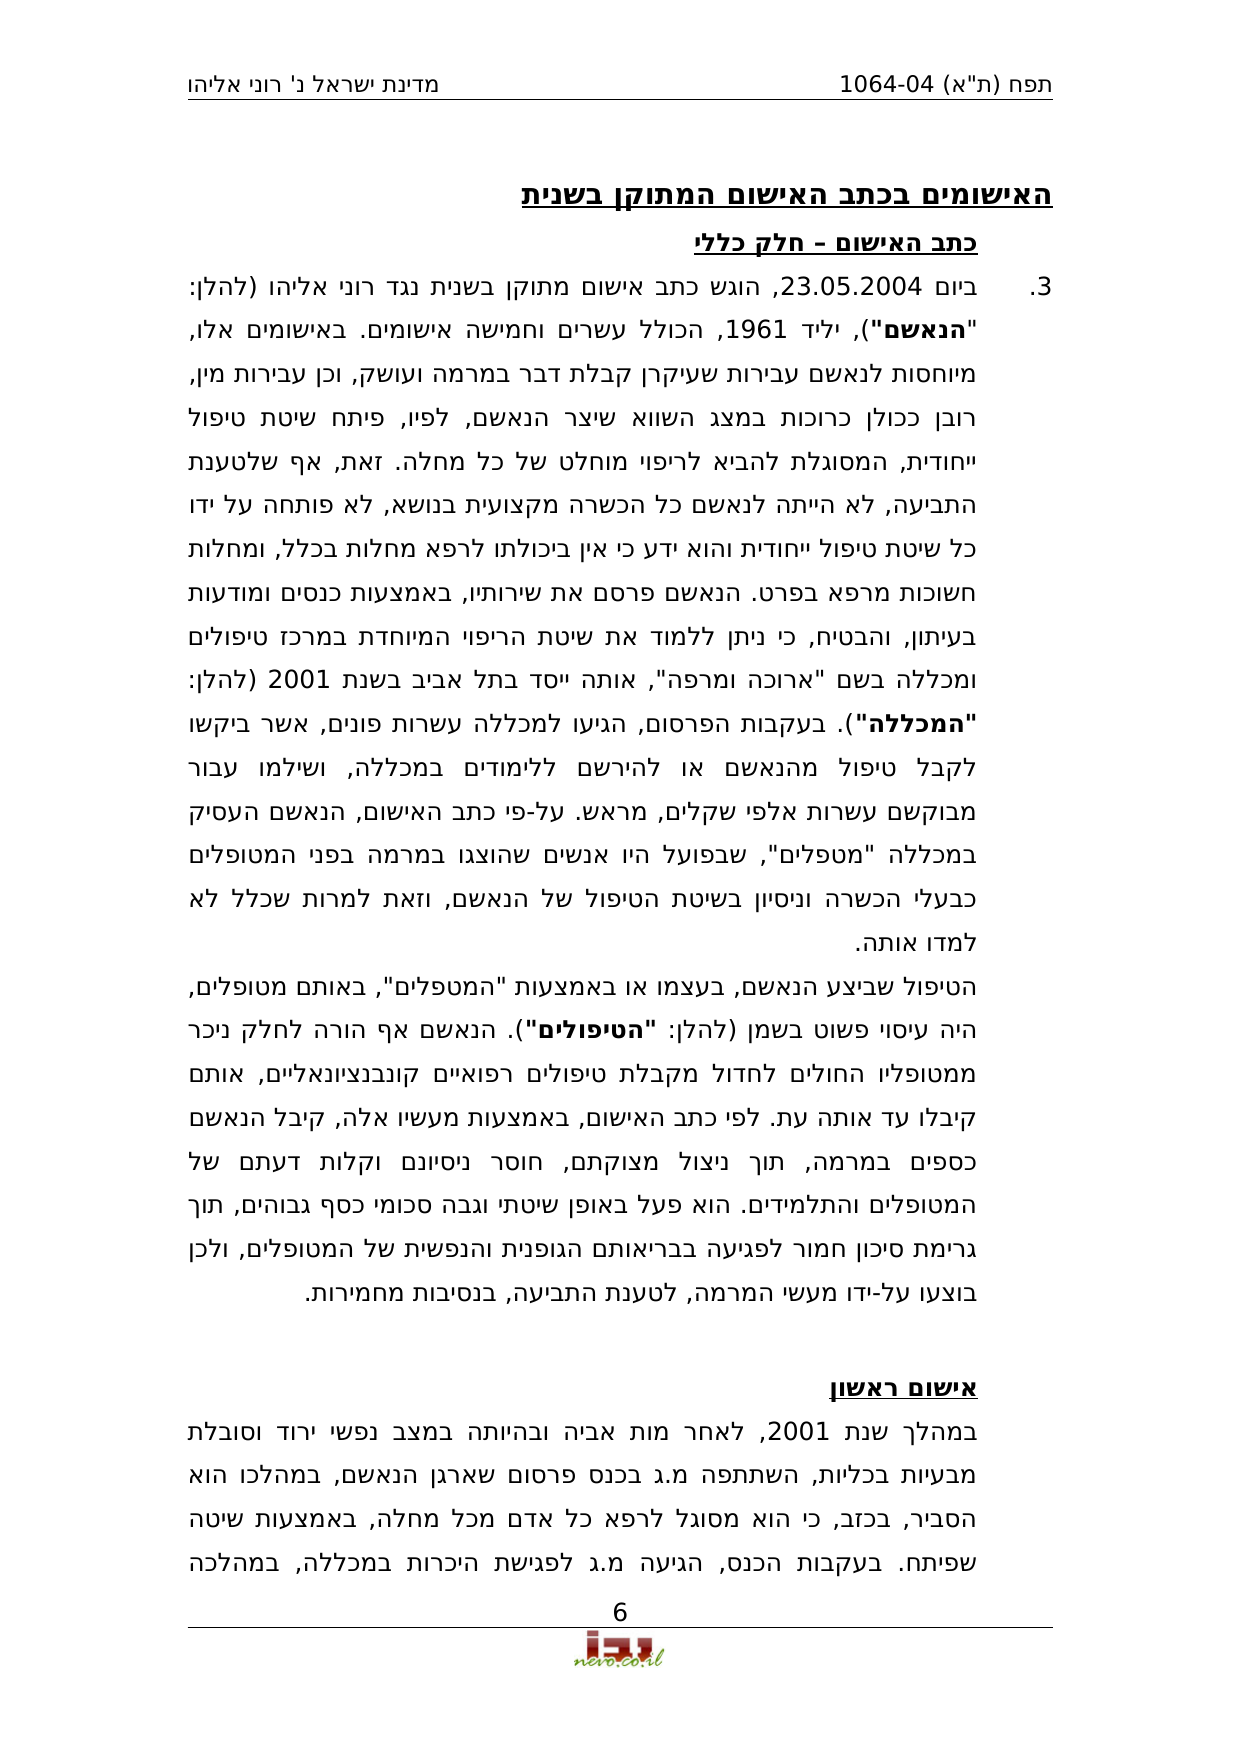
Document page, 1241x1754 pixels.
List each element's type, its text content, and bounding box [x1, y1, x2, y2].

text אישום ראשון [187, 1373, 1053, 1402]
text הטיפול שביצע הנאשם, בעצמו או באמצעות "המטפלים", באותם מטופלים, היה עיסוי פשוט בשמן (להלן: "הטיפולים"). הנאשם אף הורה לחלק ניכר ממטופליו החולים לחדול מקבלת טיפולים רפואיים קונבנציונאליים, אותם קיבלו עד אותה עת. לפי כתב האישום, באמצעות מעשיו אלה, קיבל הנאשם כספים במרמה, תוך ניצול מצוקתם, חוסר ניסיונם וקלות דעתם של המטופלים והתלמידים. הוא פעל באופן שיטתי וגבה סכומי כסף גבוהים, תוך גרימת סיכון חמור לפגיעה בבריאותם הגופנית והנפשית של המטופלים, ולכן בוצעו על-ידו מעשי המרמה, לטענת התביעה, בנסיבות מחמירות. [187, 972, 978, 1307]
text האישומים בכתב האישום המתוקן בשנית [187, 177, 1053, 211]
picture [574, 1630, 666, 1668]
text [187, 1417, 1053, 1577]
text 3. ביום 23.05.2004, הוגש כתב אישום מתוקן בשנית נגד רוני אליהו (להלן: "הנאשם"), יליד 1961, הכולל עשרים וחמישה אישומים. באישומים אלו, מיוחסות לנאשם עבירות שעיקרן קבלת דבר במרמה ועושק, וכן עבירות מין, רובן ככולן כרוכות במצג השווא שיצר הנאשם, לפיו, פיתח שיטת טיפול ייחודית, המסוגלת להביא לריפוי מוחלט של כל מחלה. זאת, אף שלטענת התביעה, לא הייתה לנאשם כל הכשרה מקצועית בנושא, לא פותחה על ידו כל שיטת טיפול ייחודית והוא ידע כי אין ביכולתו לרפא מחלות בכלל, ומחלות חשוכות מרפא בפרט. הנאשם פרסם את שירותיו, באמצעות כנסים ומודעות בעיתון, והבטיח, כי ניתן ללמוד את שיטת הריפוי המיוחדת במרכז טיפולים ומכללה בשם "ארוכה ומרפה", אותה ייסד בתל אביב בשנת 2001 (להלן: "המכללה"). בעקבות הפרסום, הגיעו למכללה עשרות פונים, אשר ביקשו לקבל טיפול מהנאשם או להירשם ללימודים במכללה, ושילמו עבור מבוקשם עשרות אלפי שקלים, מראש. על-פי כתב האישום, הנאשם העסיק במכללה "מטפלים", שבפועל היו אנשים שהוצגו במרמה בפני המטופלים כבעלי הכשרה וניסיון בשיטת הטיפול של הנאשם, וזאת למרות שכלל לא למדו אותה. [187, 272, 1053, 957]
text כתב האישום – חלק כללי [187, 228, 978, 257]
